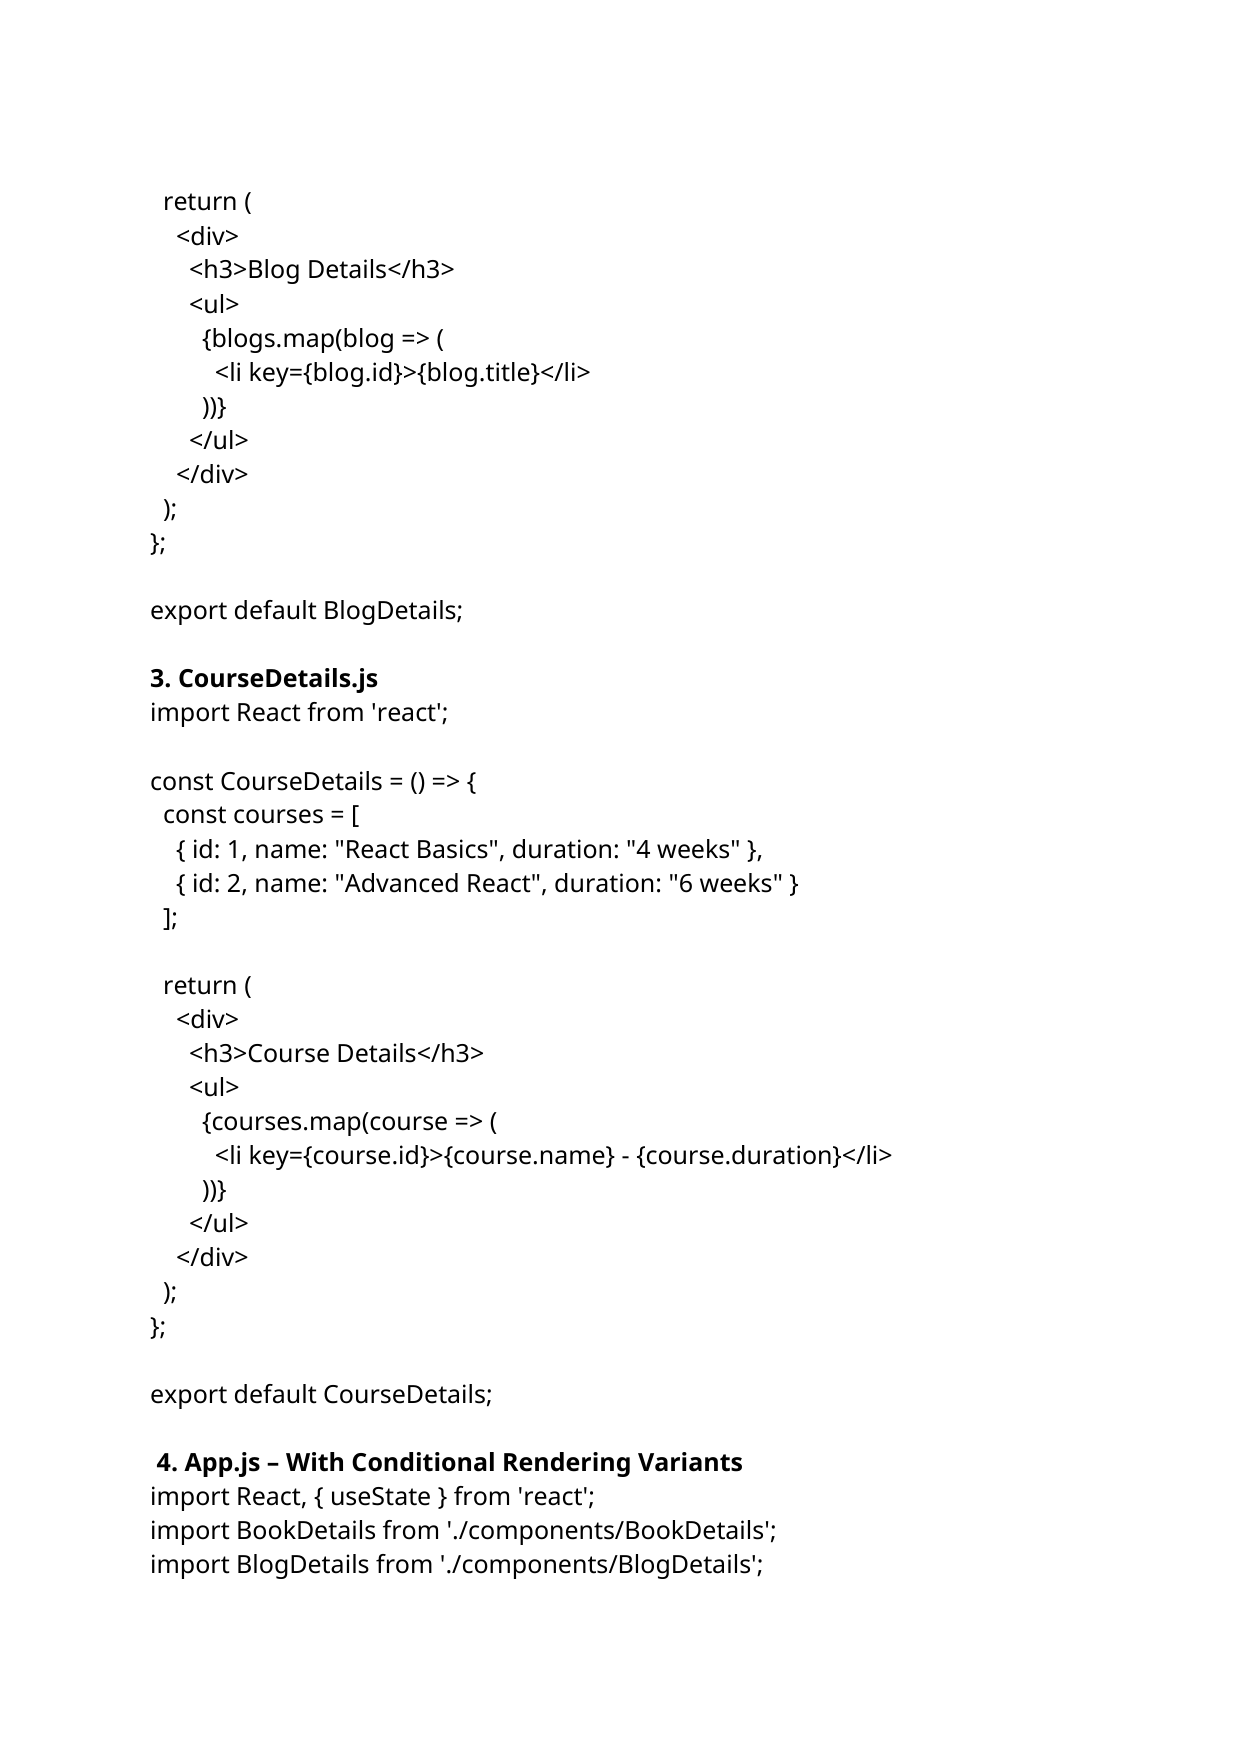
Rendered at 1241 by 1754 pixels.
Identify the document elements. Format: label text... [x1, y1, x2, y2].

text { id: 1, name: "React Basics", duration: "4 weeks" }, [150, 831, 1090, 865]
text ); [150, 1274, 1090, 1308]
text ); [150, 491, 1090, 525]
text { id: 2, name: "Advanced React", duration: "6 weeks" } [150, 865, 1090, 899]
text ))} [150, 1172, 1090, 1206]
text <ul> [150, 286, 1090, 320]
text 4. App.js – With Conditional Rendering Variants [150, 1444, 1090, 1478]
text ))} [150, 388, 1090, 422]
text return ( [150, 184, 1090, 218]
text import React, { useState } from 'react'; [150, 1478, 1090, 1512]
text }; [150, 1308, 1090, 1342]
text import BookDetails from './components/BookDetails'; [150, 1512, 1090, 1547]
text </div> [150, 457, 1090, 491]
text </ul> [150, 422, 1090, 457]
text 3. CourseDetails.js [150, 661, 1090, 695]
text {courses.map(course => ( [150, 1104, 1090, 1138]
text }; [150, 525, 1090, 559]
text export default BlogDetails; [150, 593, 1090, 627]
text export default CourseDetails; [150, 1376, 1090, 1410]
text return ( [150, 967, 1090, 1002]
text import React from 'react'; [150, 695, 1090, 729]
text <div> [150, 218, 1090, 252]
text </ul> [150, 1206, 1090, 1240]
text <li key={course.id}>{course.name} - {course.duration}</li> [150, 1138, 1090, 1172]
text const courses = [ [150, 797, 1090, 831]
text <h3>Blog Details</h3> [150, 252, 1090, 286]
text <ul> [150, 1070, 1090, 1104]
text </div> [150, 1240, 1090, 1274]
text <div> [150, 1002, 1090, 1036]
text const CourseDetails = () => { [150, 763, 1090, 797]
text <li key={blog.id}>{blog.title}</li> [150, 354, 1090, 388]
text ]; [150, 899, 1090, 933]
text <h3>Course Details</h3> [150, 1036, 1090, 1070]
text import BlogDetails from './components/BlogDetails'; [150, 1547, 1090, 1581]
text {blogs.map(blog => ( [150, 320, 1090, 354]
